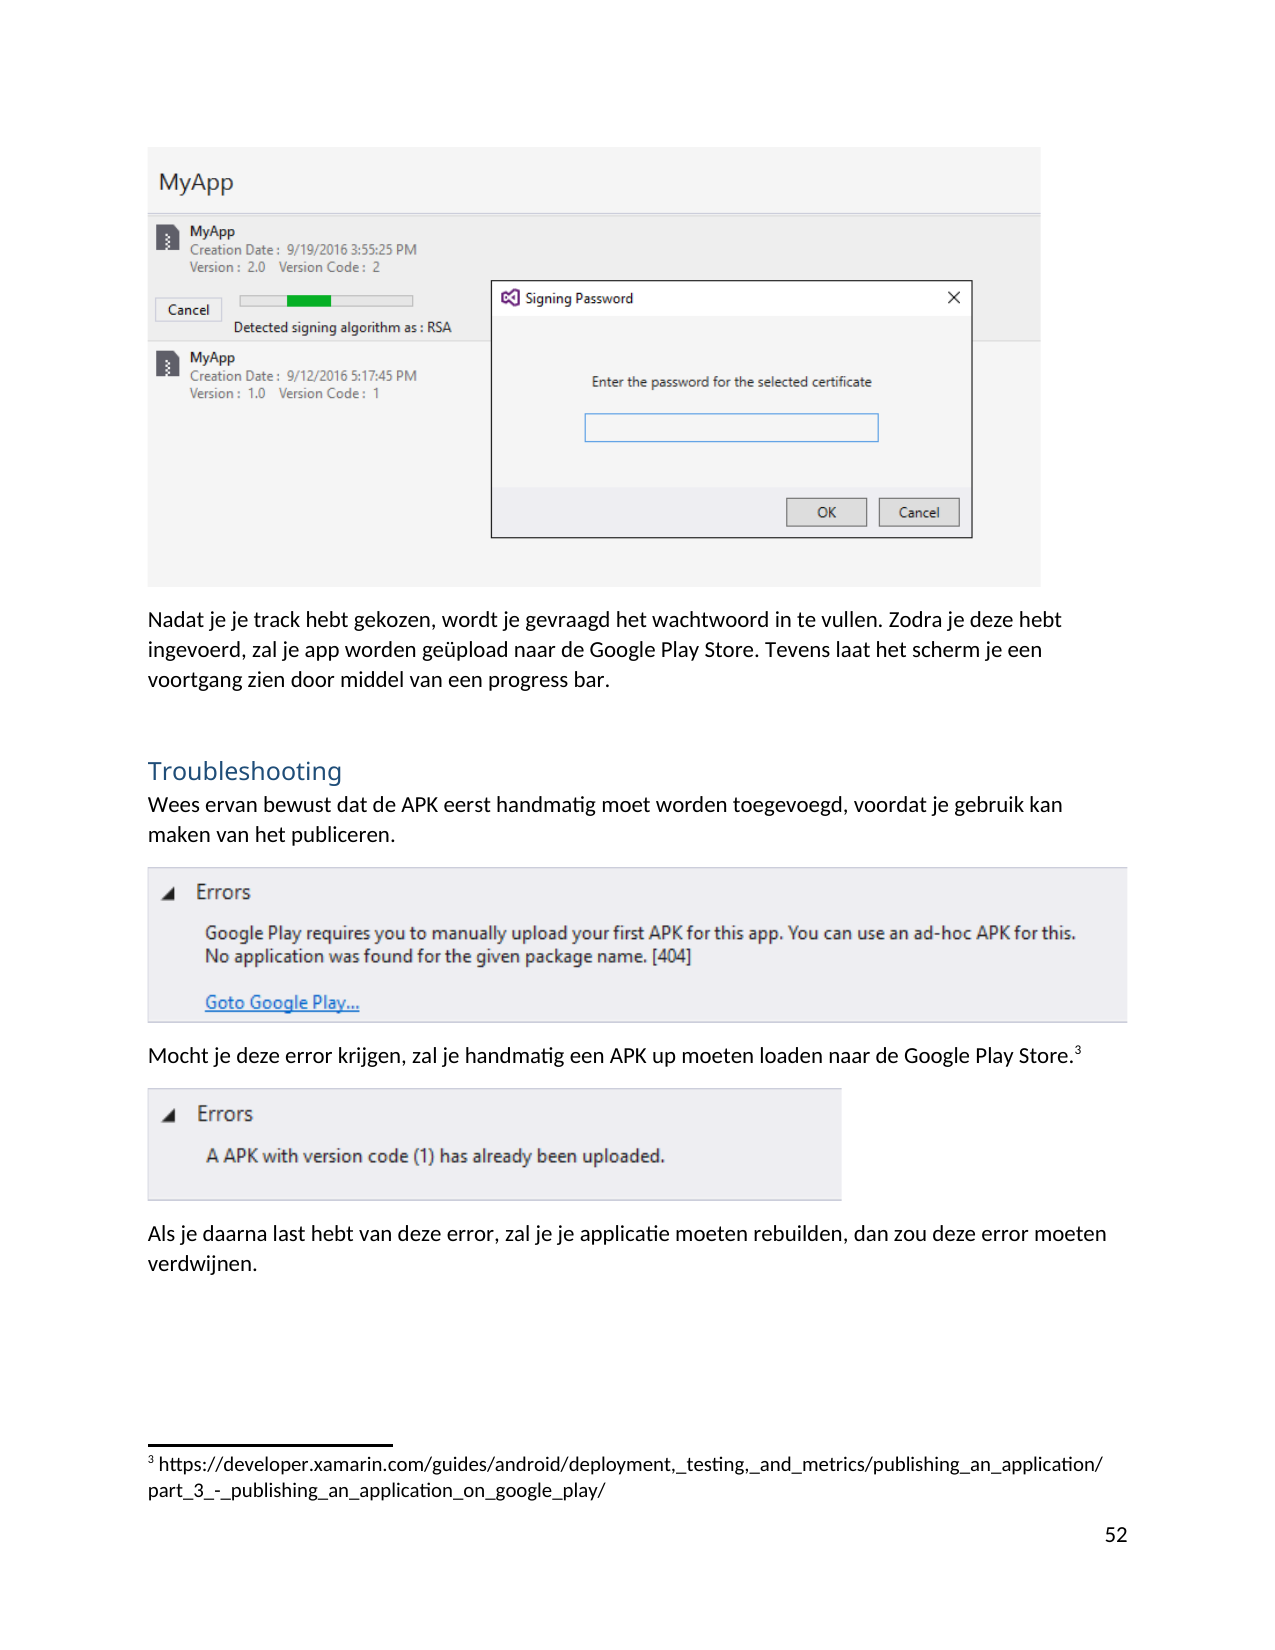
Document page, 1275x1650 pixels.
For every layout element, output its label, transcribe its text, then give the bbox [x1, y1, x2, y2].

text Wees ervan bewust dat de APK eerst handmatig moet worden toegevoegd, voordat je gebruik kan maken van het publiceren. [148, 790, 1127, 848]
text Mocht je deze error krijgen, zal je handmatig een APK up moeten loaden naar de Google Play Store. [148, 1042, 1127, 1069]
picture [147, 867, 1128, 1023]
text Nadat je je track hebt gekozen, wordt je gevraagd het wachtwoord in te vullen. Zodra je deze hebt ingevoerd, zal je app worden geüpload naar de Google Play Store. Tevens laat het scherm je een voortgang zien door middel van een progress bar. [148, 605, 1127, 694]
subtitle Troubleshooting [148, 753, 1127, 787]
picture [147, 147, 1041, 587]
text Als je daarna last hebt van deze error, zal je je applicatie moeten rebuilden, dan zou deze error moeten verdwijnen. [148, 1219, 1127, 1277]
picture [147, 1088, 842, 1201]
